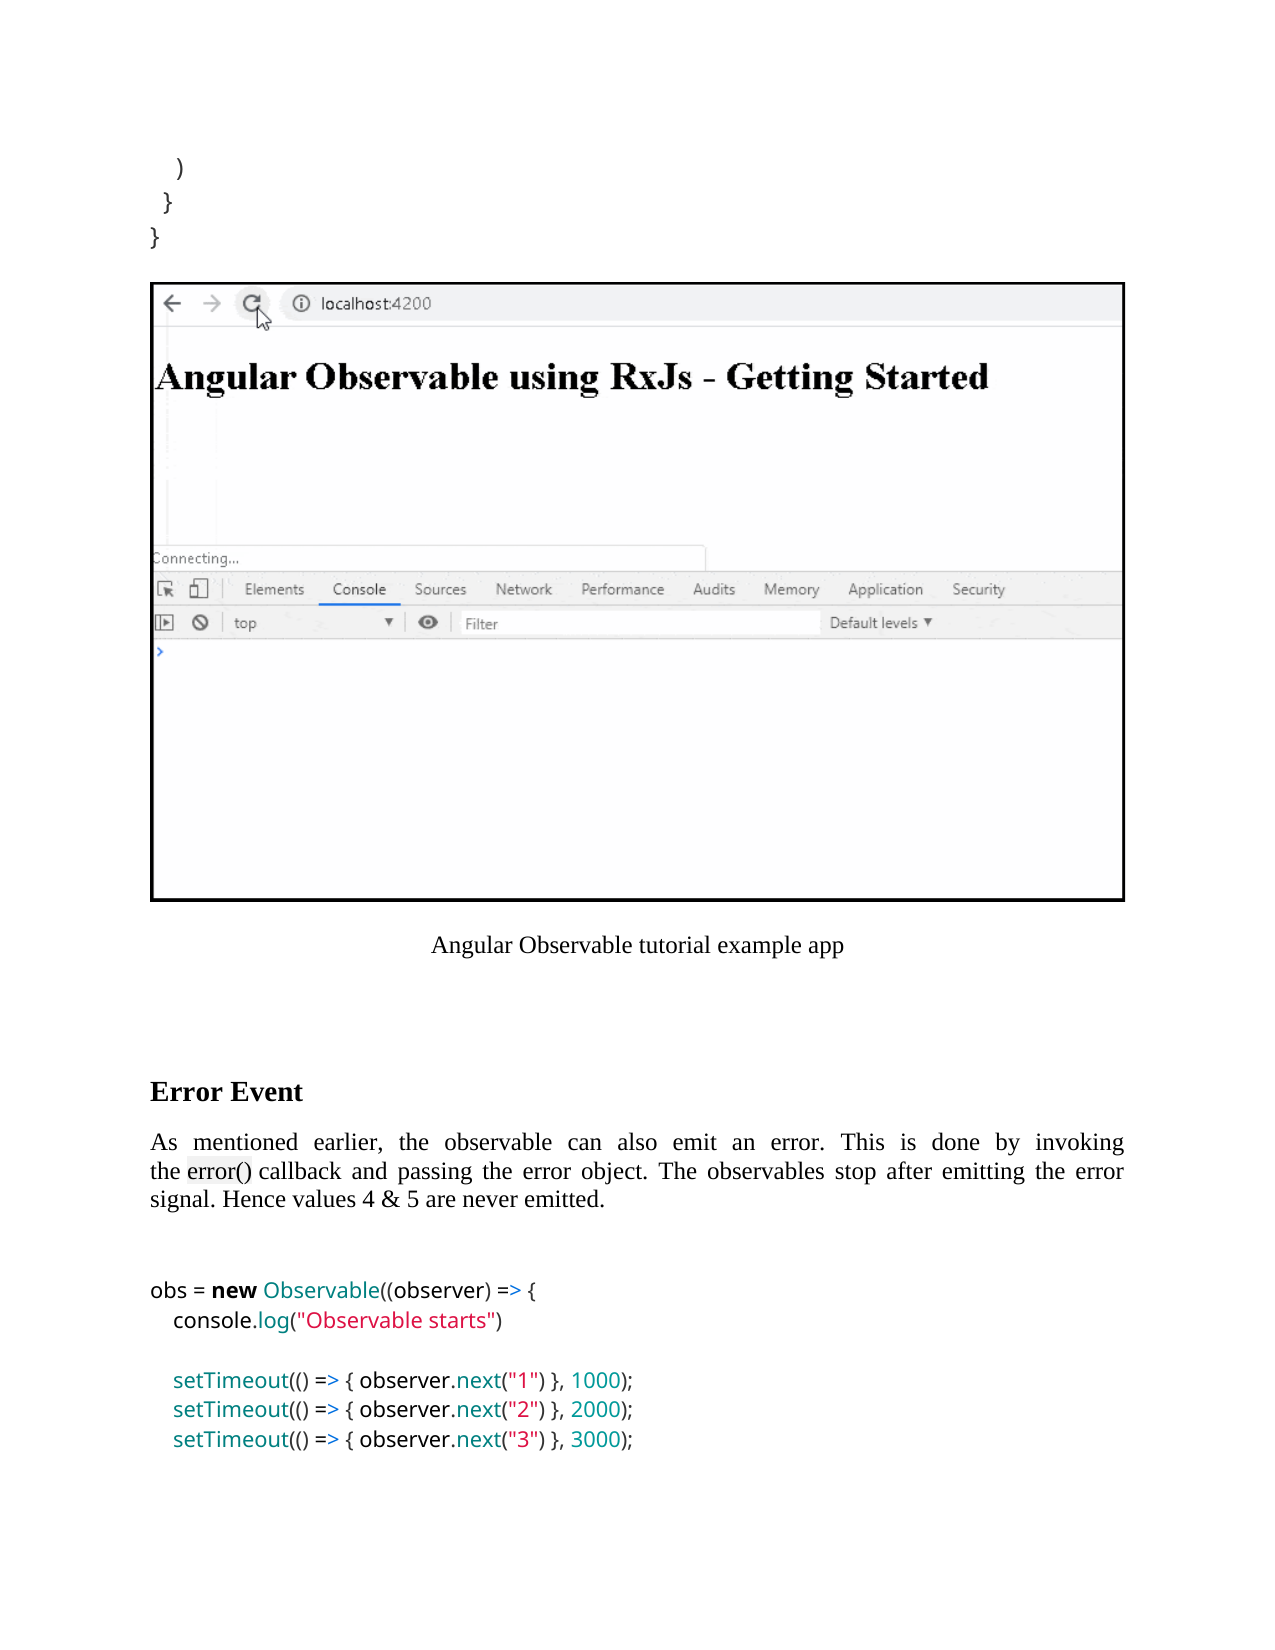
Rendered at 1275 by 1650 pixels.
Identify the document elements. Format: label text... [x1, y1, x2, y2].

text Angular Observable tutorial example app [150, 930, 1125, 959]
text As mentioned earlier, the observable can also emit an error. This is done by invoking the error() callback and passing the error object. The observables stop after emitting the error signal. Hence values 4 & 5 are never emitted. [150, 1184, 1125, 1213]
text setTimeout(() => { observer.next("3") }, 3000); [150, 1424, 1125, 1454]
picture [150, 282, 1125, 902]
text setTimeout(() => { observer.next("1") }, 1000); [150, 1365, 1125, 1394]
text } [150, 218, 1125, 252]
text } [150, 184, 1125, 218]
text obs = new Observable((observer) => { [150, 1275, 1125, 1305]
text Error Event [150, 1074, 1125, 1108]
text ) [150, 150, 1125, 184]
text console.log("Observable starts") [150, 1305, 1125, 1335]
text setTimeout(() => { observer.next("2") }, 2000); [150, 1394, 1125, 1424]
